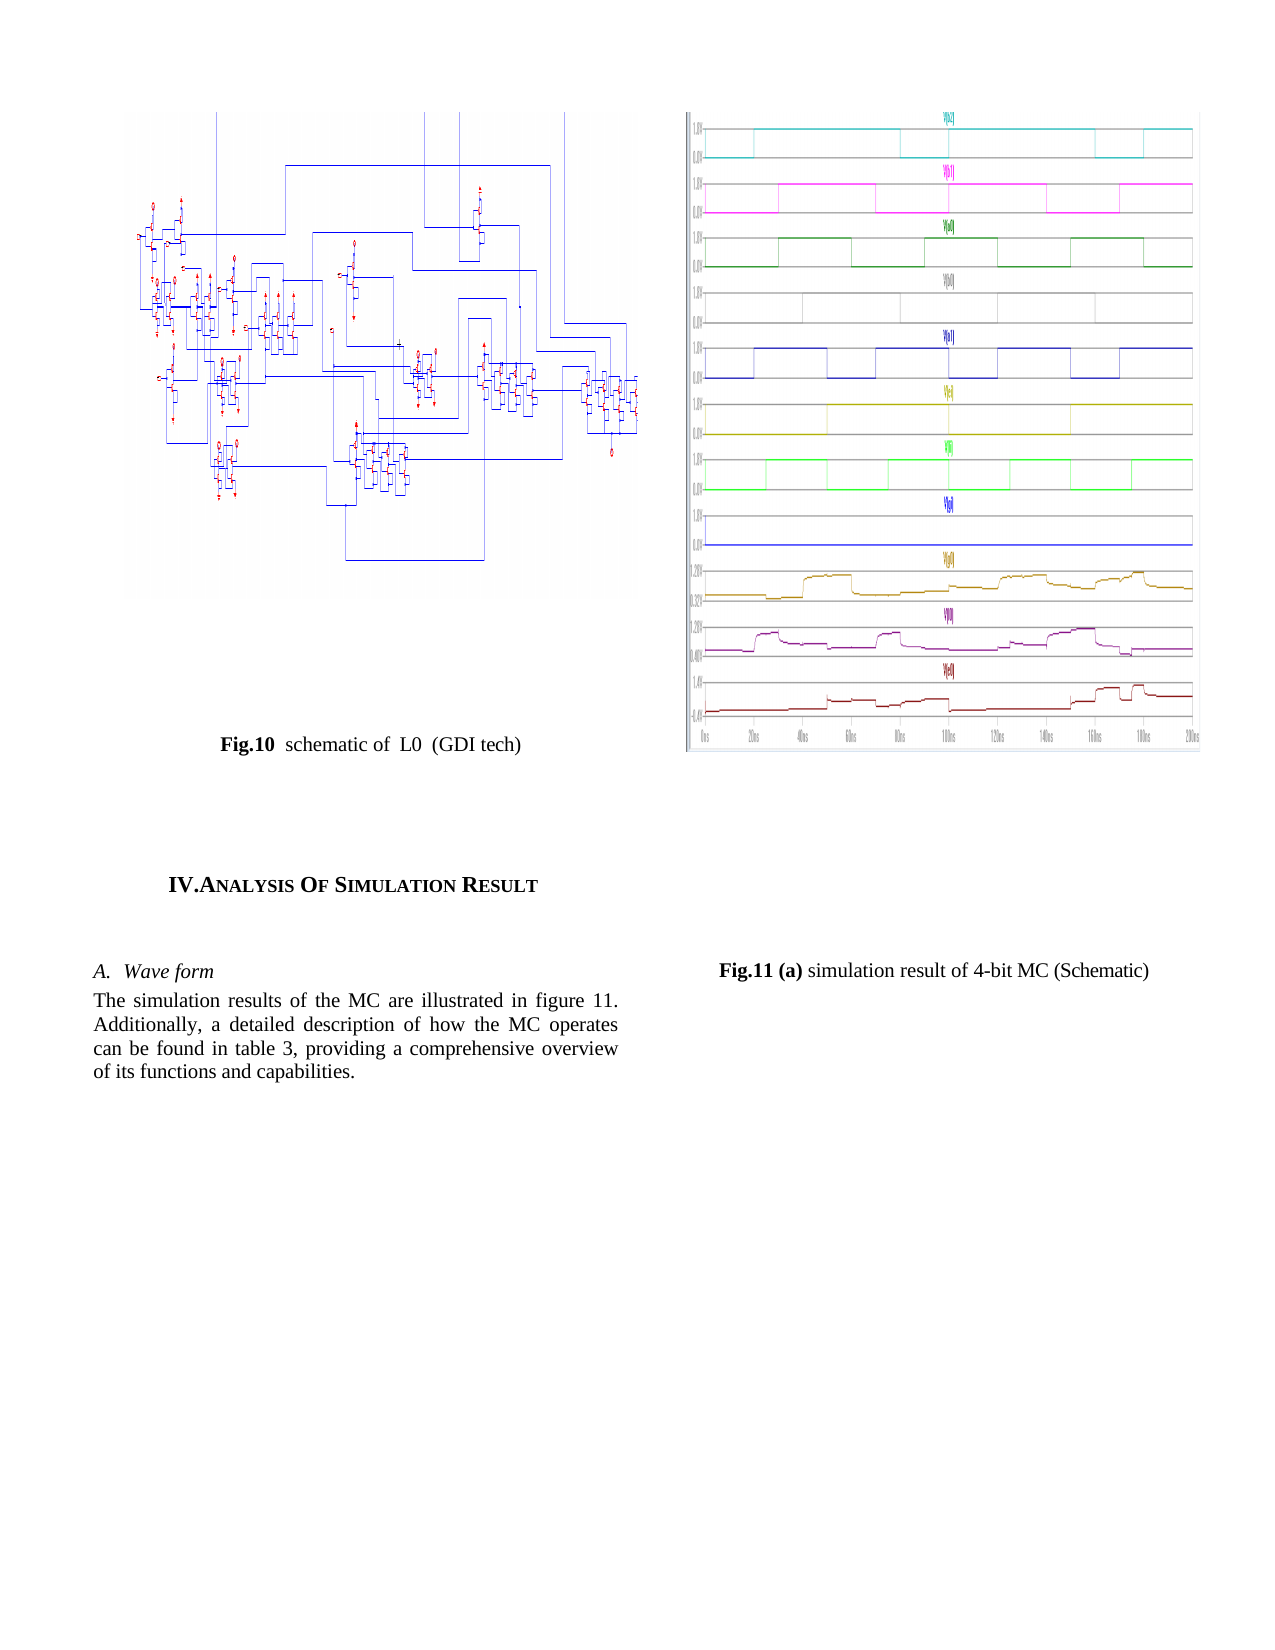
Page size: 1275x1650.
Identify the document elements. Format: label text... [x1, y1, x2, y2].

picture [686, 112, 1201, 752]
text Fig.10 schematic of L0 (GDI tech) [93, 733, 618, 756]
text IV.Analysis Of Simulation Result [93, 872, 599, 897]
subtitle Wave form [93, 959, 619, 983]
text Fig.11 (a) simulation result of 4-bit MC (Schematic) [657, 959, 1181, 982]
text The simulation results of the MC are illustrated in figure 11. Additionally, a detailed description of how the MC operates can be found in table 3, providing a comprehensive overview of its functions and capabilities. [93, 989, 619, 1083]
picture [123, 112, 638, 599]
